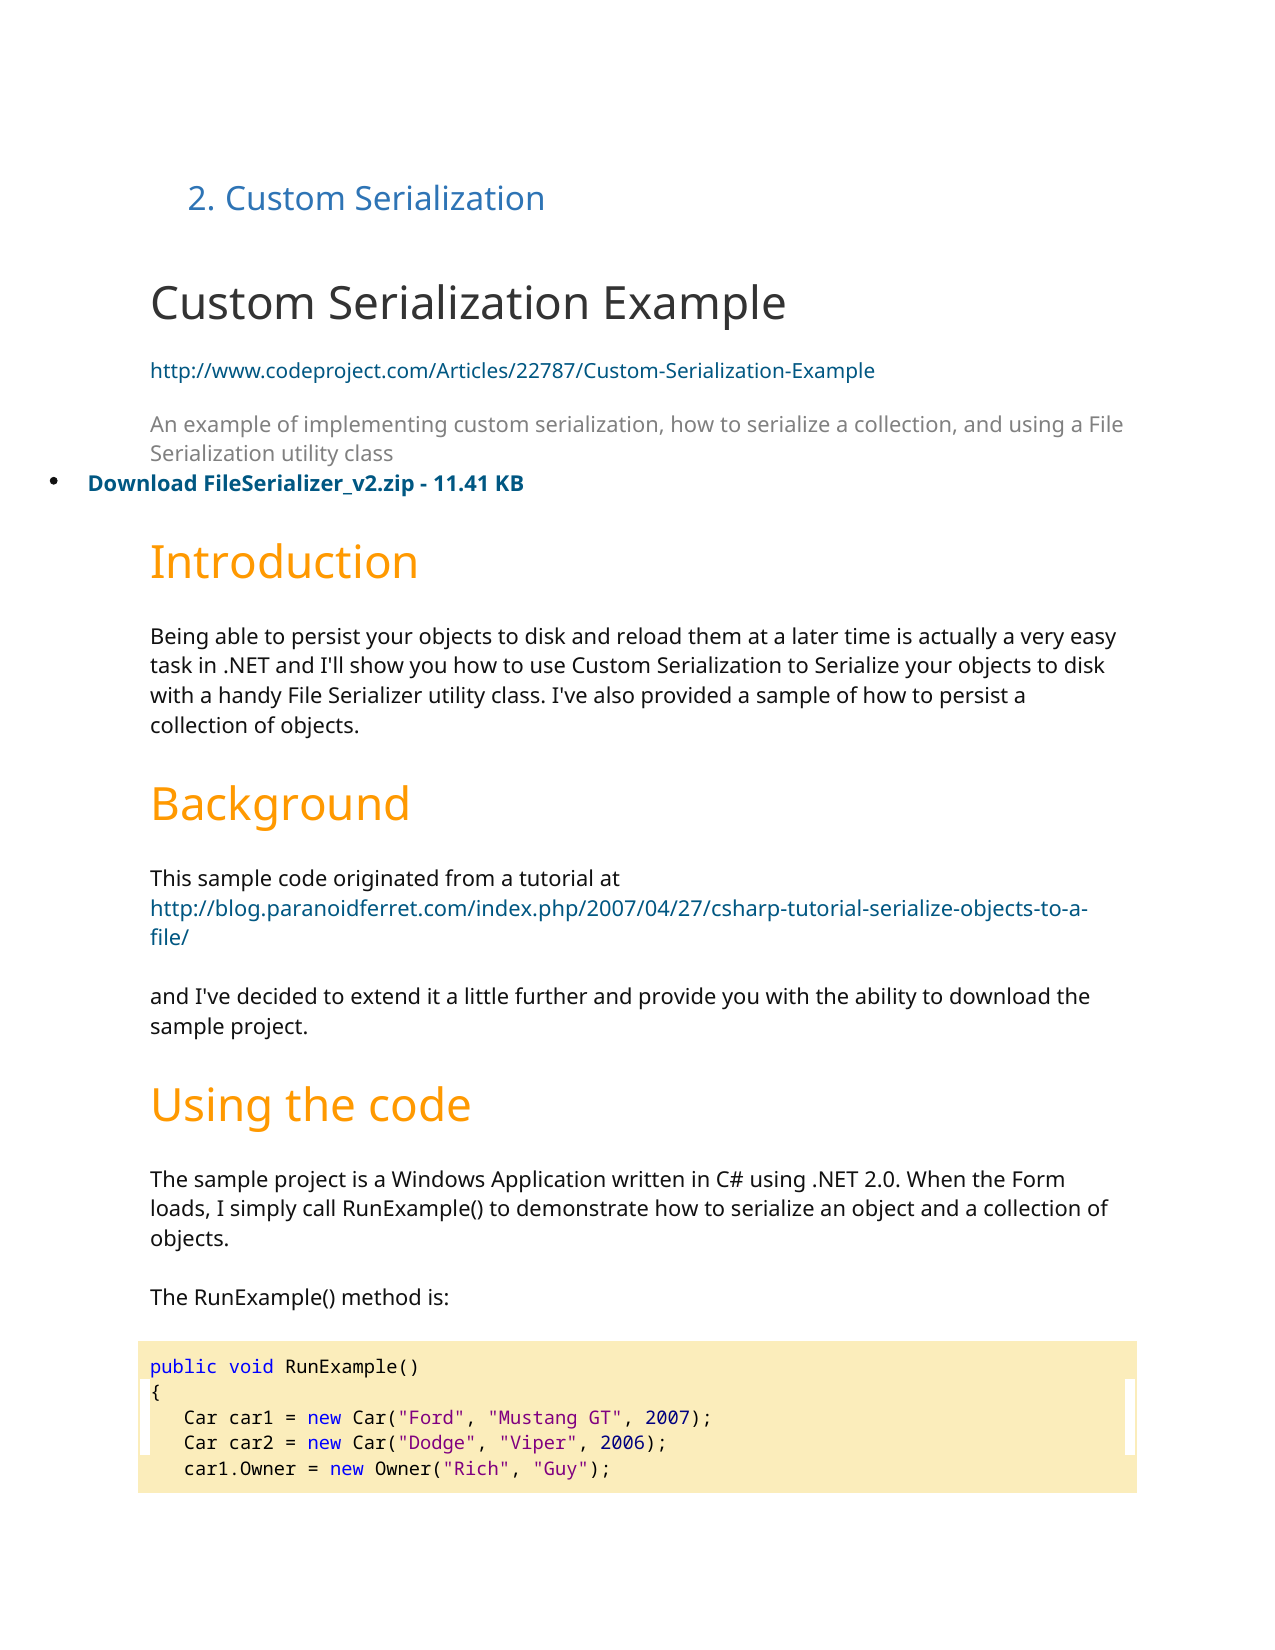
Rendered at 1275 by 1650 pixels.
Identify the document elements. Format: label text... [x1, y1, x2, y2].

list Download FileSerializer_v2.zip - 11.41 KB [50, 468, 1125, 498]
text { [150, 1379, 1125, 1404]
text Background [150, 771, 1125, 833]
text car1.Owner = new Owner("Rich", "Guy"); [140, 1443, 1135, 1491]
text Car car1 = new Car("Ford", "Mustang GT", 2007); [150, 1404, 1125, 1430]
text public void RunExample() [140, 1343, 1135, 1379]
text An example of implementing custom serialization, how to serialize a collection, and using a File Serialization utility class [150, 408, 1125, 468]
text This sample code originated from a tutorial at http://blog.paranoidferret.com/index.php/2007/04/27/csharp-tutorial-serialize-objects-to-a-file/ [150, 863, 1125, 952]
text The sample project is a Windows Application written in C# using .NET 2.0. When the Form loads, I simply call RunExample() to demonstrate how to serialize an object and a collection of objects. [150, 1164, 1125, 1253]
text Custom Serialization Example [150, 271, 1125, 333]
text The RunExample() method is: [150, 1282, 1125, 1312]
text http://www.codeproject.com/Articles/22787/Custom-Serialization-Example [150, 357, 1125, 385]
text Being able to persist your objects to disk and reload them at a later time is actually a very easy task in .NET and I'll show you how to use Custom Serialization to Serialize your objects to disk with a handy File Serializer utility class. I've also provided a sample of how to persist a collection of objects. [150, 621, 1125, 740]
text Car car2 = new Car("Dodge", "Viper", 2006); [150, 1430, 1125, 1443]
subtitle Custom Serialization [187, 175, 1125, 220]
text Introduction [150, 529, 1125, 592]
text Using the code [150, 1072, 1125, 1134]
text and I've decided to extend it a little further and provide you with the ability to download the sample project. [150, 981, 1125, 1041]
